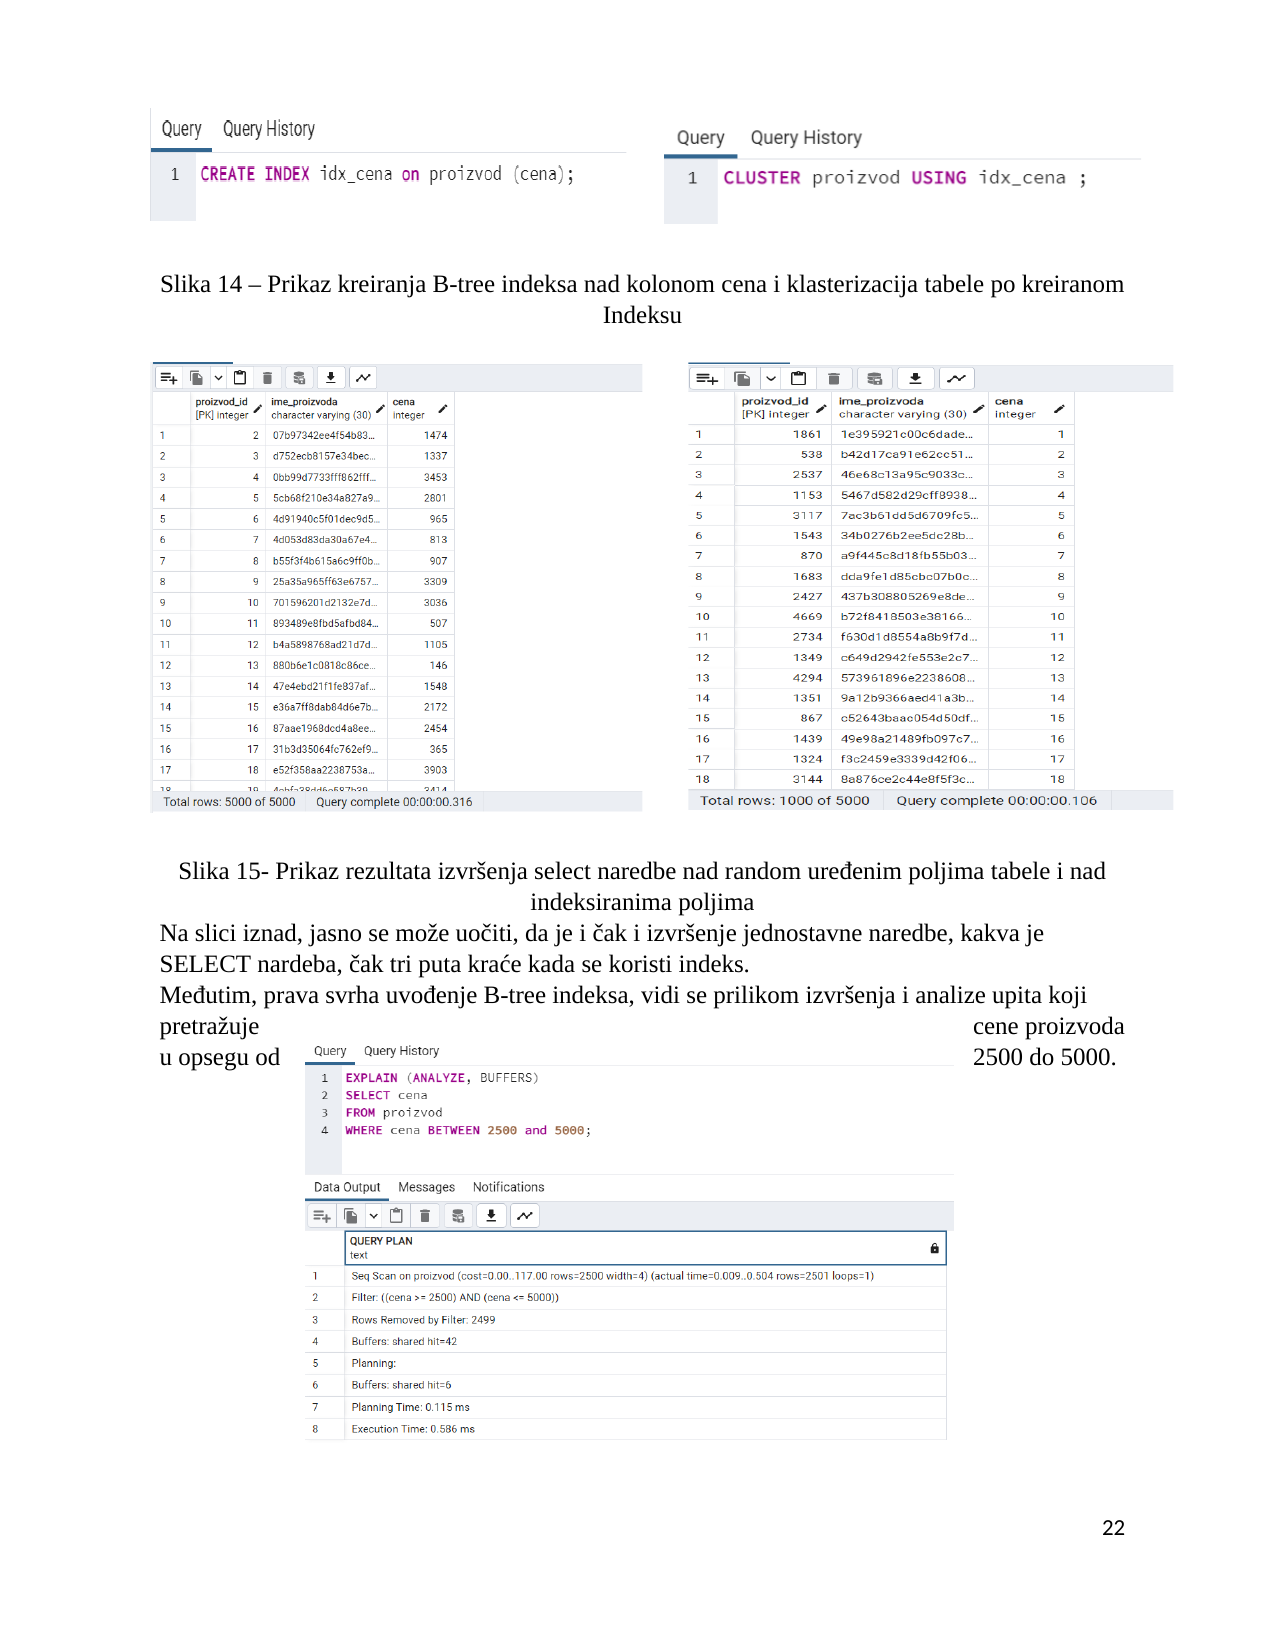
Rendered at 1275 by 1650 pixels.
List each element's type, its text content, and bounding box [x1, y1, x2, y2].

list Indeksu [159, 301, 1125, 329]
picture [150, 362, 643, 813]
picture [688, 362, 1174, 822]
list Slika 15- Prikaz rezultata izvršenja select naredbe nad random uređenim poljima tabele i nad indeksiranima poljima [159, 856, 1125, 916]
picture [305, 1038, 954, 1449]
list Slika 14 – Prikaz kreiranja B-tree indeksa nad kolonom cena i klasterizacija tabele po kreiranom [159, 269, 1125, 298]
picture [664, 119, 1142, 224]
list Na slici iznad, jasno se može uočiti, da je i čak i izvršenje jednostavne naredbe, kakva je SELECT nardeba, čak tri puta kraće kada se koristi indeks. [159, 918, 1125, 978]
list Međutim, prava svrha uvođenje B-tree indeksa, vidi se prilikom izvršenja i analize upita koji pretražuje cene proizvoda u opsegu od 2500 do 5000. [159, 980, 1125, 1071]
picture [150, 108, 627, 221]
